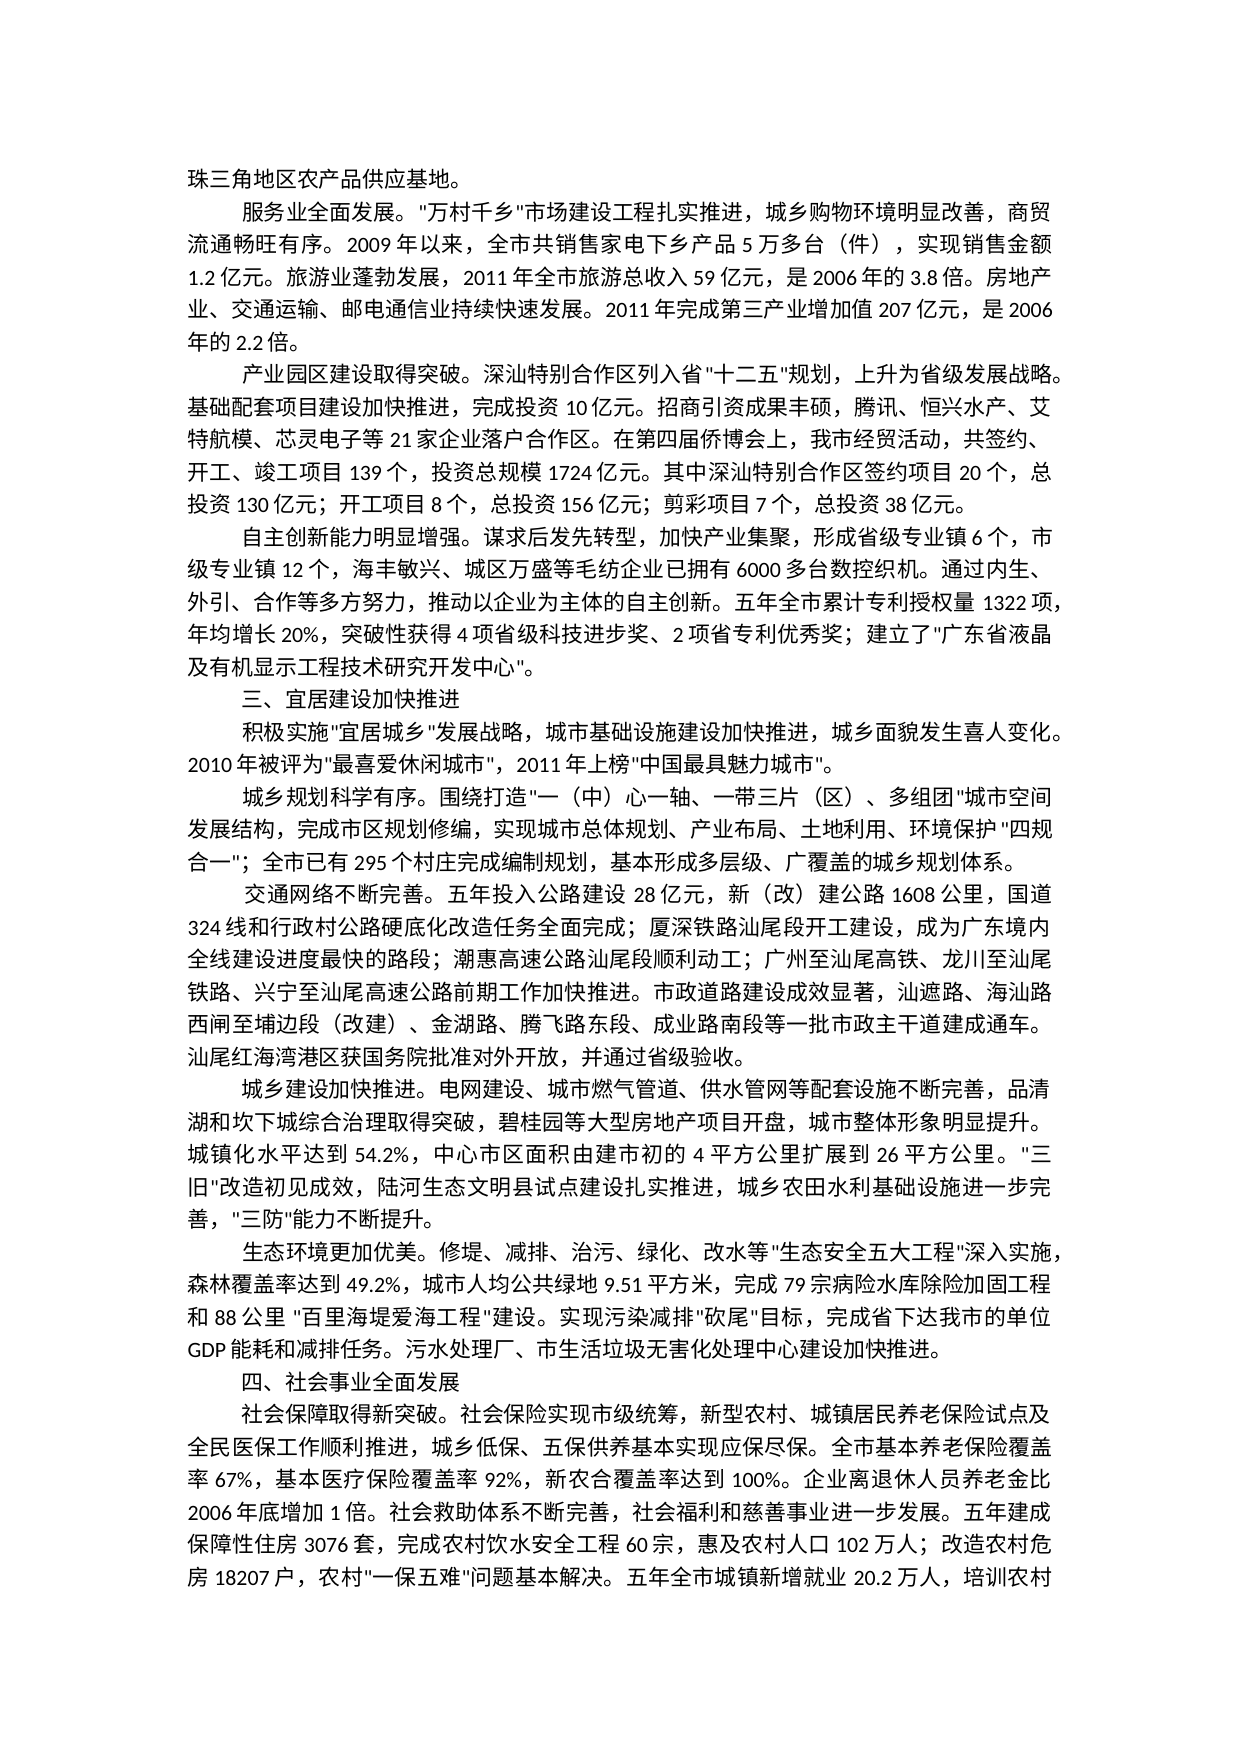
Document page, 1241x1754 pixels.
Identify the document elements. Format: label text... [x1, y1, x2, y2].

text 交通网络不断完善。五年投入公路建设28亿元，新（改）建公路1608公里，国道324线和行政村公路硬底化改造任务全面完成；厦深铁路汕尾段开工建设，成为广东境内全线建设进度最快的路段；潮惠高速公路汕尾段顺利动工；广州至汕尾高铁、龙川至汕尾铁路、兴宁至汕尾高速公路前期工作加快推进。市政道路建设成效显著，汕遮路、海汕路西闸至埔边段（改建）、金湖路、腾飞路东段、成业路南段等一批市政主干道建成通车。汕尾红海湾港区获国务院批准对外开放，并通过省级验收。 [187, 877, 1053, 1072]
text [187, 162, 1053, 194]
text 四、社会事业全面发展 [187, 1364, 1053, 1397]
text 产业园区建设取得突破。深汕特别合作区列入省"十二五"规划，上升为省级发展战略。基础配套项目建设加快推进，完成投资10亿元。招商引资成果丰硕，腾讯、恒兴水产、艾特航模、芯灵电子等21家企业落户合作区。在第四届侨博会上，我市经贸活动，共签约、开工、竣工项目139个，投资总规模1724亿元。其中深汕特别合作区签约项目20个，总投资130亿元；开工项目8个，总投资156亿元；剪彩项目7个，总投资38亿元。 [187, 357, 1053, 519]
text 积极实施"宜居城乡"发展战略，城市基础设施建设加快推进，城乡面貌发生喜人变化。2010年被评为"最喜爱休闲城市"，2011年上榜"中国最具魅力城市"。 [187, 714, 1053, 779]
text 三、宜居建设加快推进 [187, 682, 1053, 714]
text 城乡建设加快推进。电网建设、城市燃气管道、供水管网等配套设施不断完善，品清湖和坎下城综合治理取得突破，碧桂园等大型房地产项目开盘，城市整体形象明显提升。城镇化水平达到54.2%，中心市区面积由建市初的4平方公里扩展到26平方公里。"三旧"改造初见成效，陆河生态文明县试点建设扎实推进，城乡农田水利基础设施进一步完善，"三防"能力不断提升。 [187, 1072, 1053, 1234]
text 生态环境更加优美。修堤、减排、治污、绿化、改水等"生态安全五大工程"深入实施，森林覆盖率达到49.2%，城市人均公共绿地9.51平方米，完成79宗病险水库除险加固工程和88公里 "百里海堤爱海工程"建设。实现污染减排"砍尾"目标，完成省下达我市的单位GDP能耗和减排任务。污水处理厂、市生活垃圾无害化处理中心建设加快推进。 [187, 1234, 1053, 1364]
text 服务业全面发展。"万村千乡"市场建设工程扎实推进，城乡购物环境明显改善，商贸流通畅旺有序。2009年以来，全市共销售家电下乡产品5万多台（件），实现销售金额1.2亿元。旅游业蓬勃发展，2011年全市旅游总收入59亿元，是2006年的3.8倍。房地产业、交通运输、邮电通信业持续快速发展。2011年完成第三产业增加值207亿元，是2006年的2.2倍。 [187, 194, 1053, 357]
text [187, 1397, 1053, 1592]
text 自主创新能力明显增强。谋求后发先转型，加快产业集聚，形成省级专业镇6个，市级专业镇12个，海丰敏兴、城区万盛等毛纺企业已拥有6000多台数控织机。通过内生、外引、合作等多方努力，推动以企业为主体的自主创新。五年全市累计专利授权量1322项，年均增长20%，突破性获得4项省级科技进步奖、2项省专利优秀奖；建立了"广东省液晶及有机显示工程技术研究开发中心"。 [187, 519, 1053, 682]
text 城乡规划科学有序。围绕打造"一（中）心一轴、一带三片（区）、多组团"城市空间发展结构，完成市区规划修编，实现城市总体规划、产业布局、土地利用、环境保护"四规合一"；全市已有295个村庄完成编制规划，基本形成多层级、广覆盖的城乡规划体系。 [187, 779, 1053, 877]
